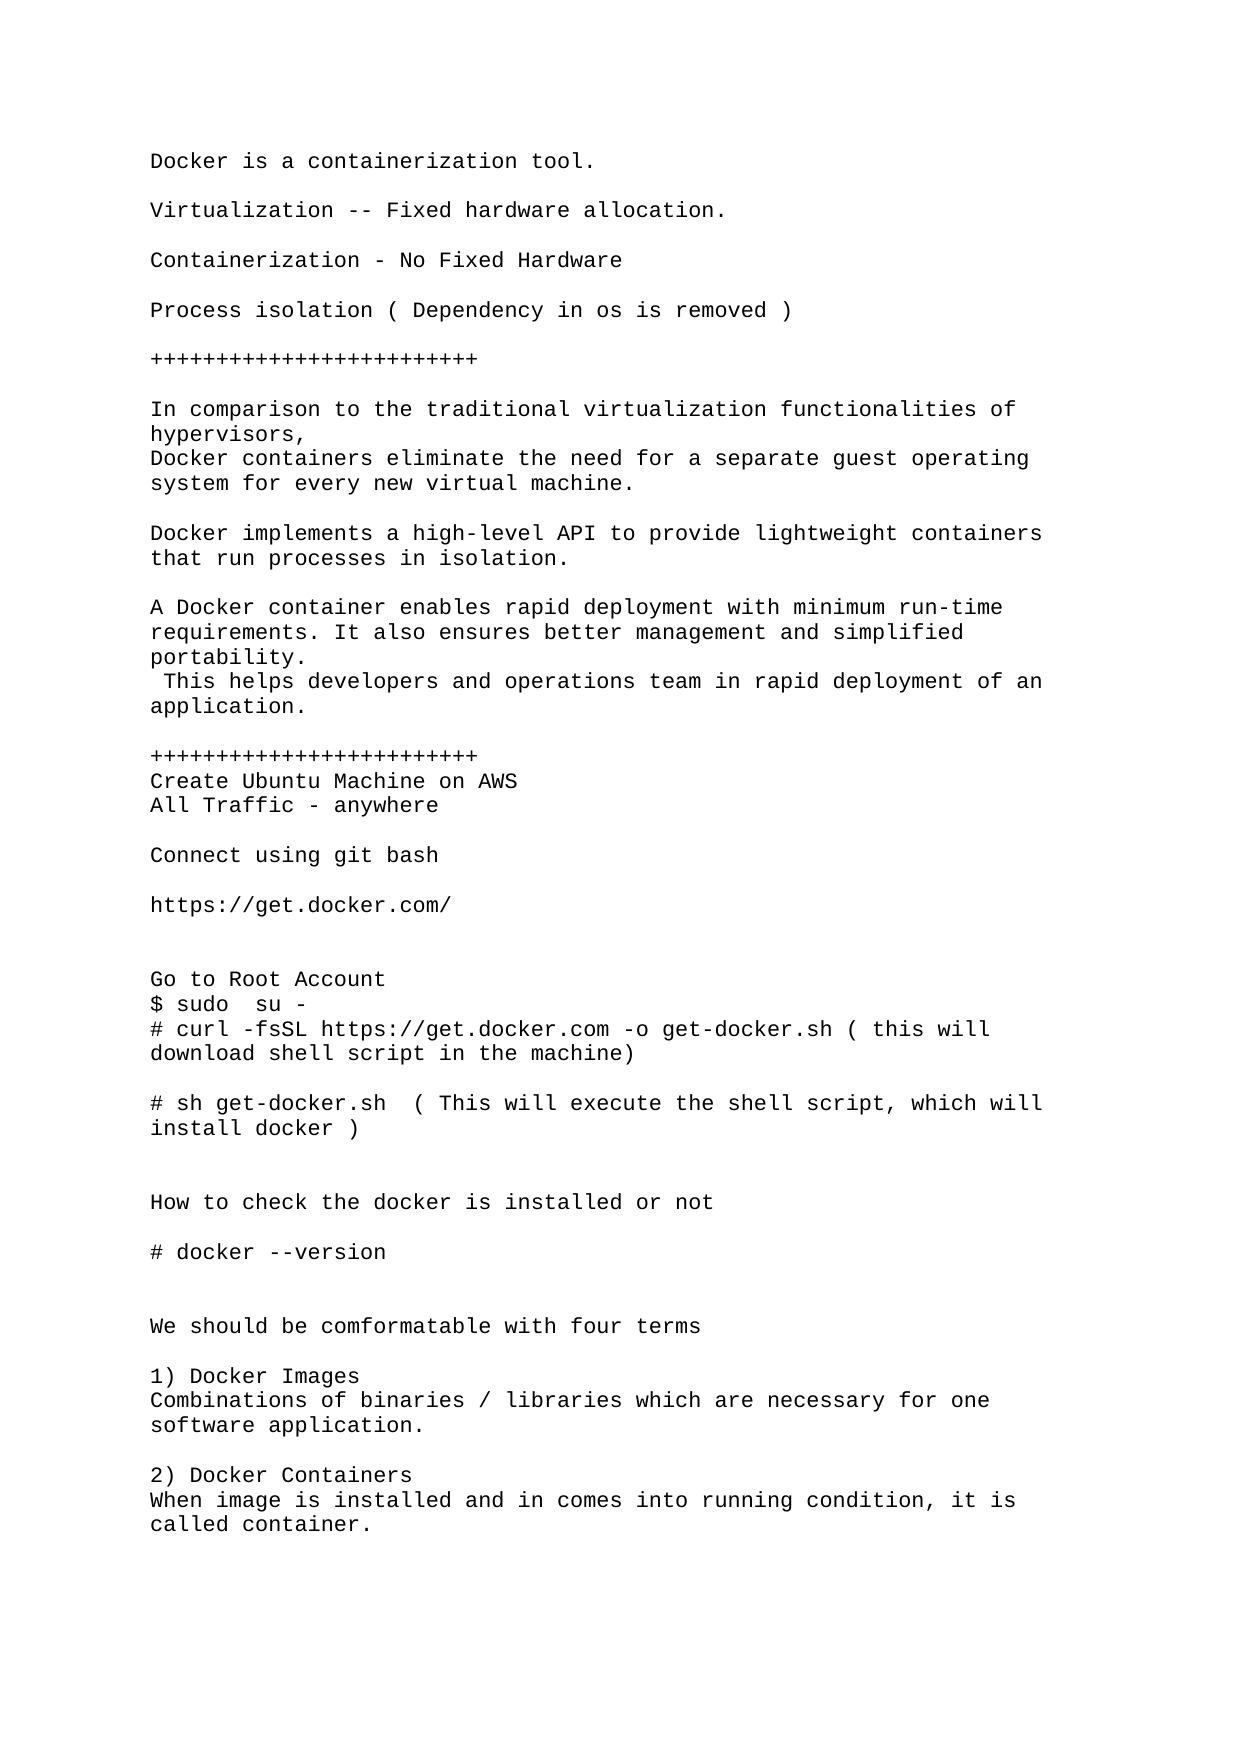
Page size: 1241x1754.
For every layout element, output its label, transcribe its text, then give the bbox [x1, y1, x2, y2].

text Create Ubuntu Machine on AWS [150, 770, 1090, 794]
text # sh get-docker.sh ( This will execute the shell script, which will install docker ) [150, 1092, 1090, 1142]
text +++++++++++++++++++++++++ [150, 348, 1090, 373]
text A Docker container enables rapid deployment with minimum run-time requirements. It also ensures better management and simplified portability. [150, 596, 1090, 671]
text Docker containers eliminate the need for a separate guest operating system for every new virtual machine. [150, 447, 1090, 497]
text # docker --version [150, 1241, 1090, 1266]
text Connect using git bash [150, 844, 1090, 869]
text Docker is a containerization tool. [150, 150, 1090, 175]
text Go to Root Account [150, 968, 1090, 993]
text https://get.docker.com/ [150, 894, 1090, 918]
text 2) Docker Containers [150, 1464, 1090, 1489]
text # curl -fsSL https://get.docker.com -o get-docker.sh ( this will download shell script in the machine) [150, 1018, 1090, 1067]
text When image is installed and in comes into running condition, it is called container. [150, 1489, 1090, 1538]
text Virtualization -- Fixed hardware allocation. [150, 199, 1090, 224]
text Containerization - No Fixed Hardware [150, 249, 1090, 274]
text Combinations of binaries / libraries which are necessary for one software application. [150, 1389, 1090, 1439]
text Process isolation ( Dependency in os is removed ) [150, 299, 1090, 323]
text 1) Docker Images [150, 1365, 1090, 1389]
text Docker implements a high-level API to provide lightweight containers that run processes in isolation. [150, 522, 1090, 571]
text In comparison to the traditional virtualization functionalities of hypervisors, [150, 398, 1090, 447]
text $ sudo su - [150, 993, 1090, 1018]
text All Traffic - anywhere [150, 794, 1090, 819]
text +++++++++++++++++++++++++ [150, 745, 1090, 770]
text This helps developers and operations team in rapid deployment of an application. [150, 671, 1090, 720]
text We should be comformatable with four terms [150, 1315, 1090, 1340]
text How to check the docker is installed or not [150, 1191, 1090, 1216]
